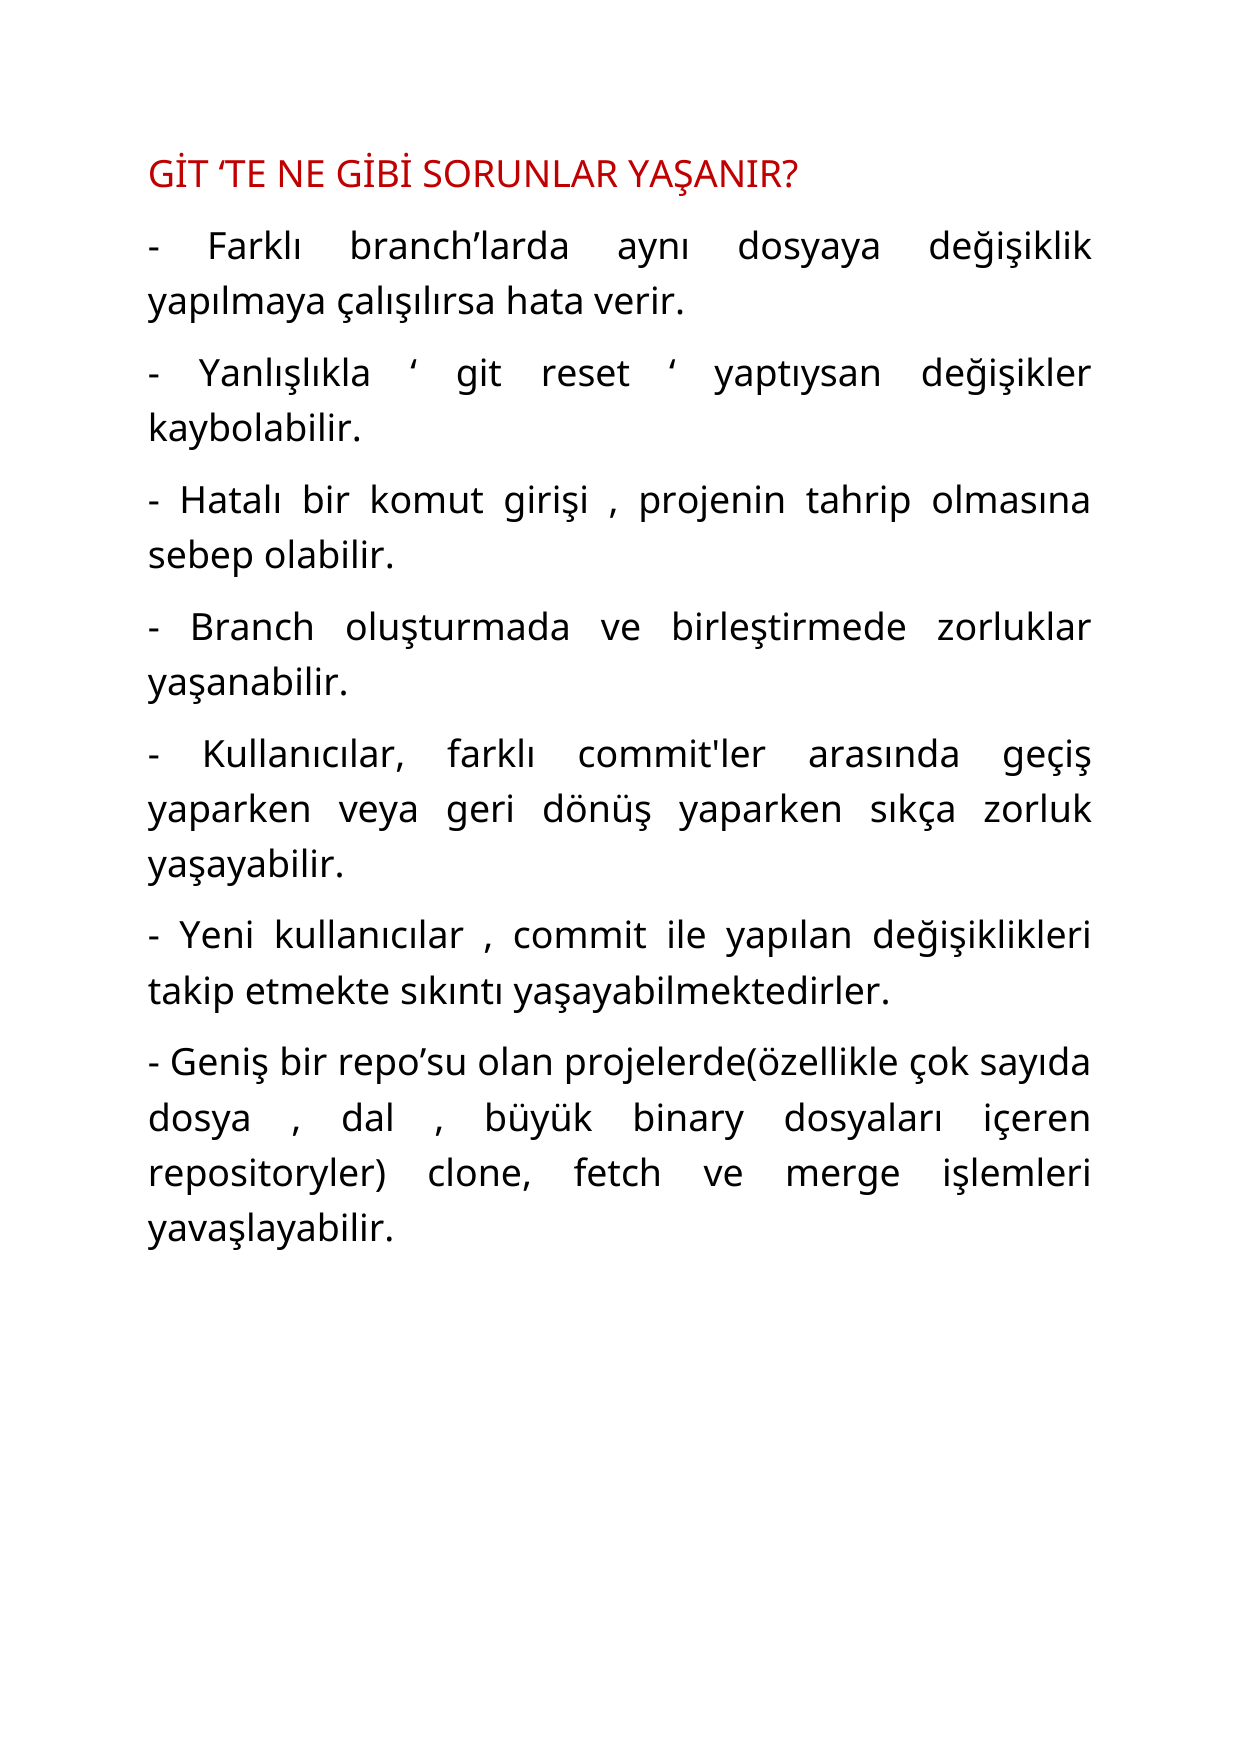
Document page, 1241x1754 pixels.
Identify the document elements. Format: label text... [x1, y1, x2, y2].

text - Farklı branch’larda aynı dosyaya değişiklik yapılmaya çalışılırsa hata verir. [148, 219, 1093, 326]
text - Yeni kullanıcılar , commit ile yapılan değişiklikleri takip etmekte sıkıntı yaşayabilmektedirler. [148, 960, 1093, 1015]
text - Kullanıcılar, farklı commit'ler arasında geçiş yaparken veya geri dönüş yaparken sıkça zorluk yaşayabilir. [148, 833, 1093, 888]
text - Kullanıcılar, farklı commit'ler arasında geçiş yaparken veya geri dönüş yaparken sıkça zorluk yaşayabilir. [148, 727, 1093, 782]
text - Geniş bir repo’su olan projelerde(özellikle çok sayıda dosya , dal , büyük binary dosyaları içeren repositoryler) clone, fetch ve merge işlemleri yavaşlayabilir. [148, 1197, 1093, 1252]
text GİT ‘TE NE GİBİ SORUNLAR YAŞANIR? [148, 148, 1093, 199]
text - Yanlışlıkla ‘ git reset ‘ yaptıysan değişikler kaybolabilir. [148, 346, 1093, 452]
text - Hatalı bir komut girişi , projenin tahrip olmasına sebep olabilir. [148, 473, 1093, 579]
text - Branch oluşturmada ve birleştirmede zorluklar yaşanabilir. [148, 600, 1093, 706]
